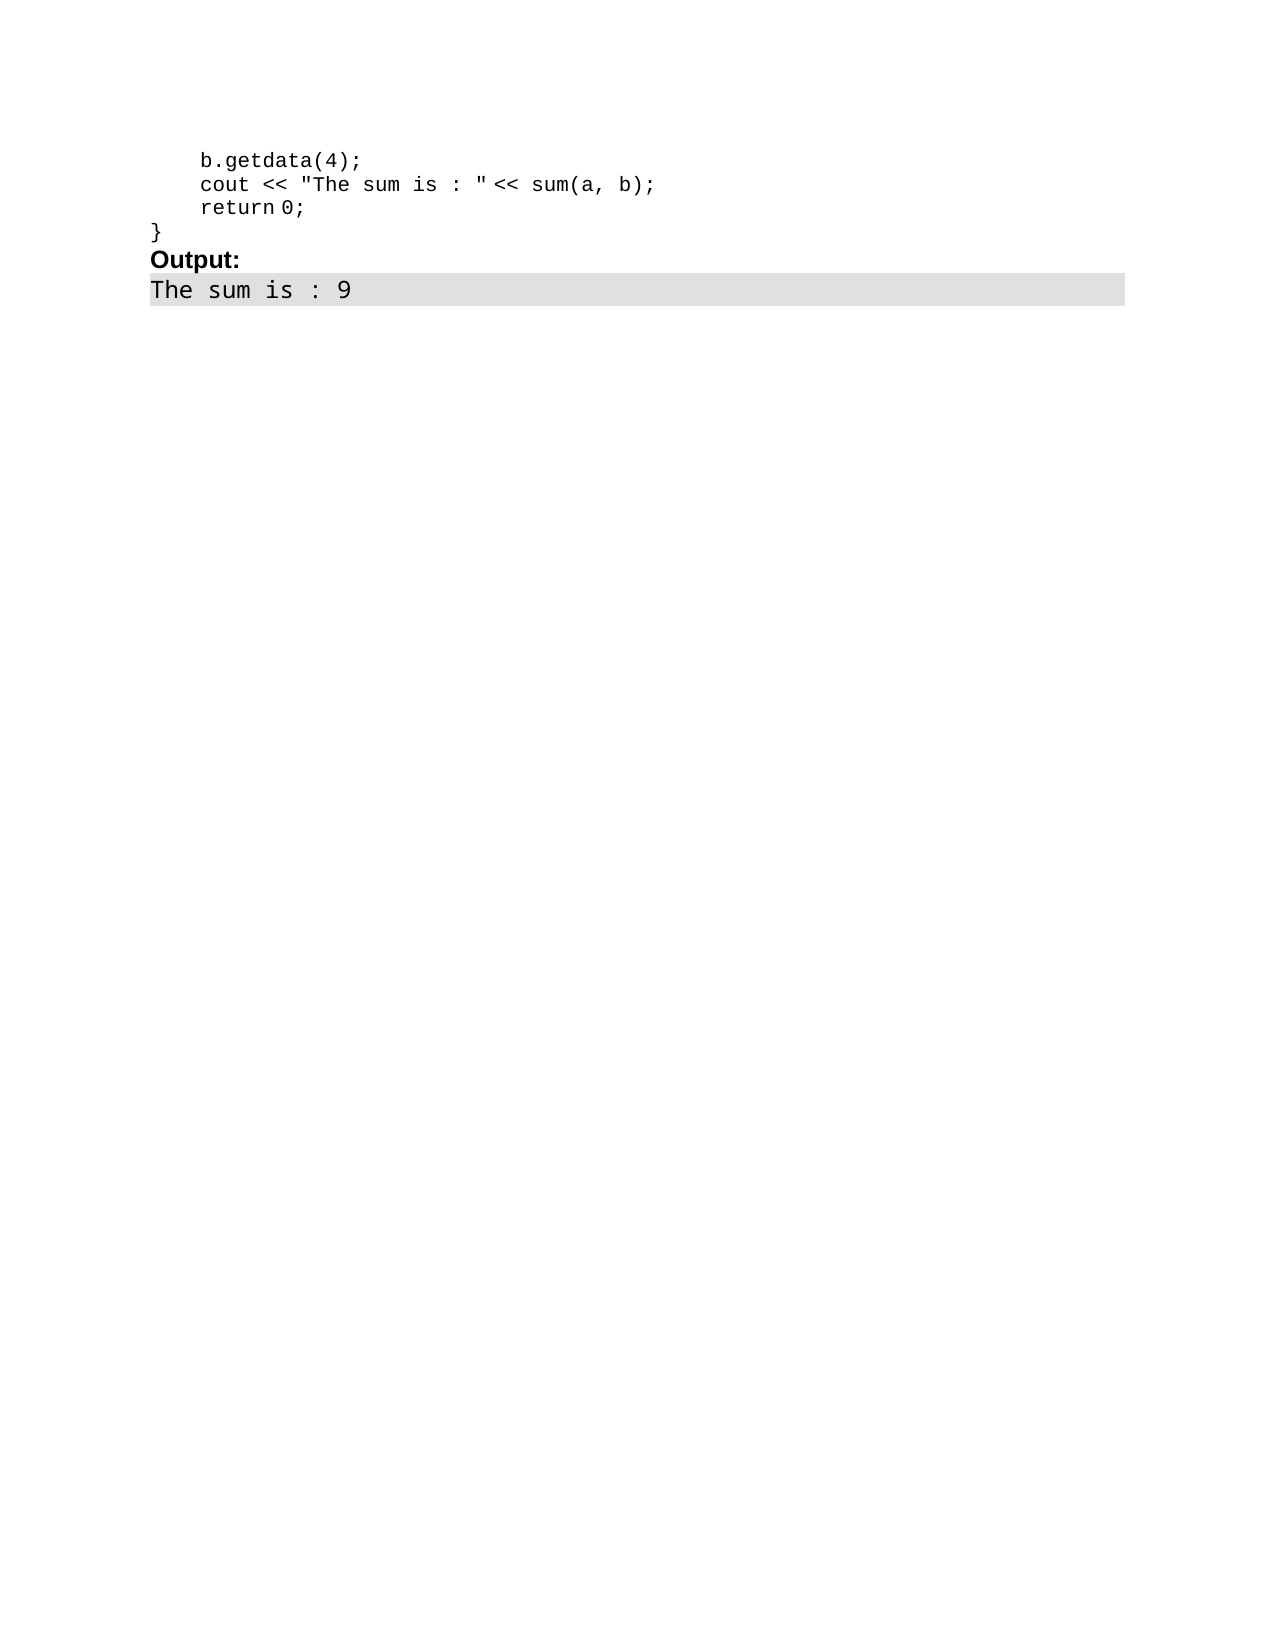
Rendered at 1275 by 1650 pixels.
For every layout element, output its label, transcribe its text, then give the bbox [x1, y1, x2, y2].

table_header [150, 150, 1087, 244]
text The sum is : 9 [150, 273, 1125, 306]
text Output: [150, 244, 1125, 273]
